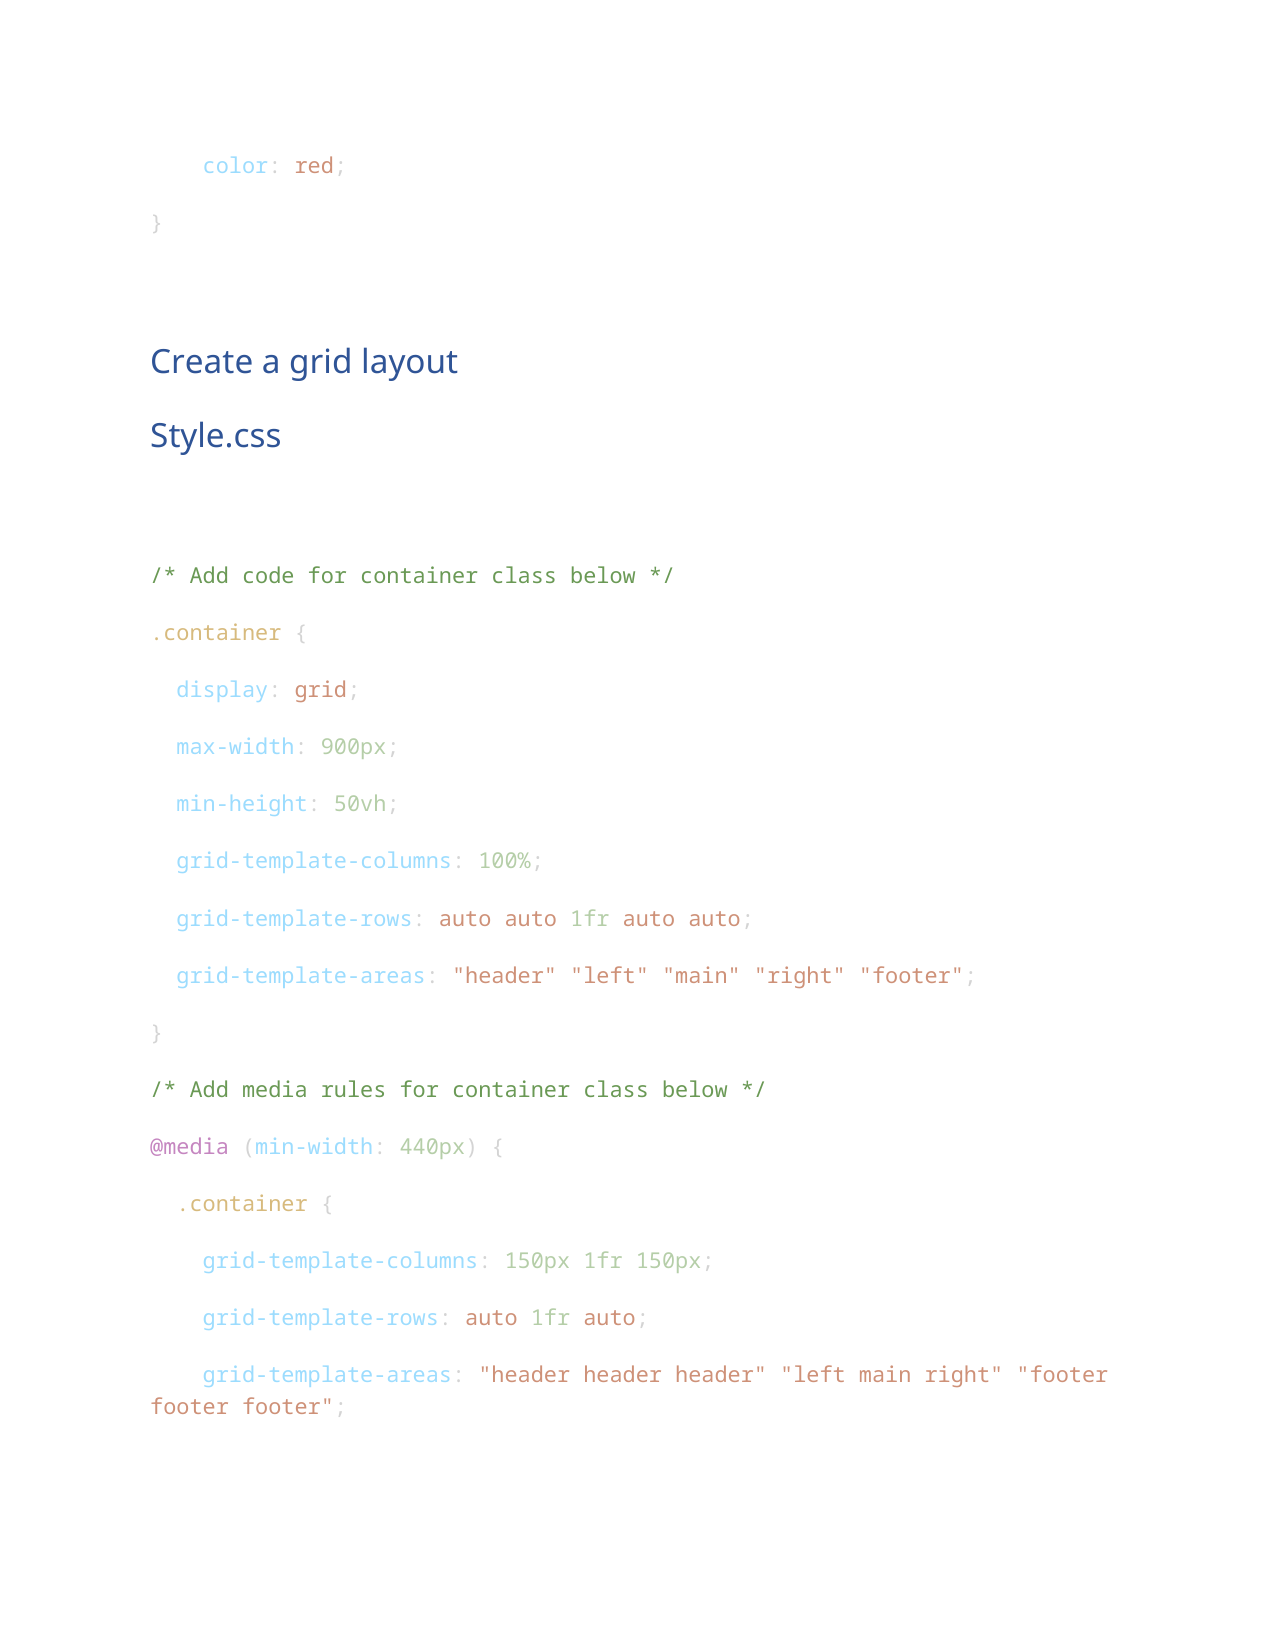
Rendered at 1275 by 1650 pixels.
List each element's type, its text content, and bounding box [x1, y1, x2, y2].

subtitle .container { [150, 1188, 1125, 1218]
subtitle } [150, 1017, 1125, 1046]
subtitle grid-template-areas: "header" "left" "main" "right" "footer"; [150, 959, 1125, 989]
subtitle grid-template-columns: 150px 1fr 150px; [150, 1245, 1125, 1275]
subtitle display: grid; [150, 674, 1125, 704]
subtitle /* Add media rules for container class below */ [150, 1074, 1125, 1103]
subtitle Style.css [150, 412, 1125, 457]
subtitle @media (min-width: 440px) { [150, 1131, 1125, 1161]
subtitle grid-template-columns: 100%; [150, 845, 1125, 875]
subtitle min-height: 50vh; [150, 788, 1125, 818]
subtitle grid-template-rows: auto auto 1fr auto auto; [150, 902, 1125, 932]
subtitle color: red; [150, 150, 1125, 180]
subtitle /* Add code for container class below */ [150, 560, 1125, 590]
subtitle } [150, 207, 1125, 237]
subtitle Create a grid layout [150, 338, 1125, 383]
subtitle grid-template-areas: "header header header" "left main right" "footer footer footer"; [150, 1359, 1125, 1421]
subtitle max-width: 900px; [150, 731, 1125, 761]
subtitle grid-template-rows: auto 1fr auto; [150, 1302, 1125, 1332]
subtitle .container { [150, 617, 1125, 647]
